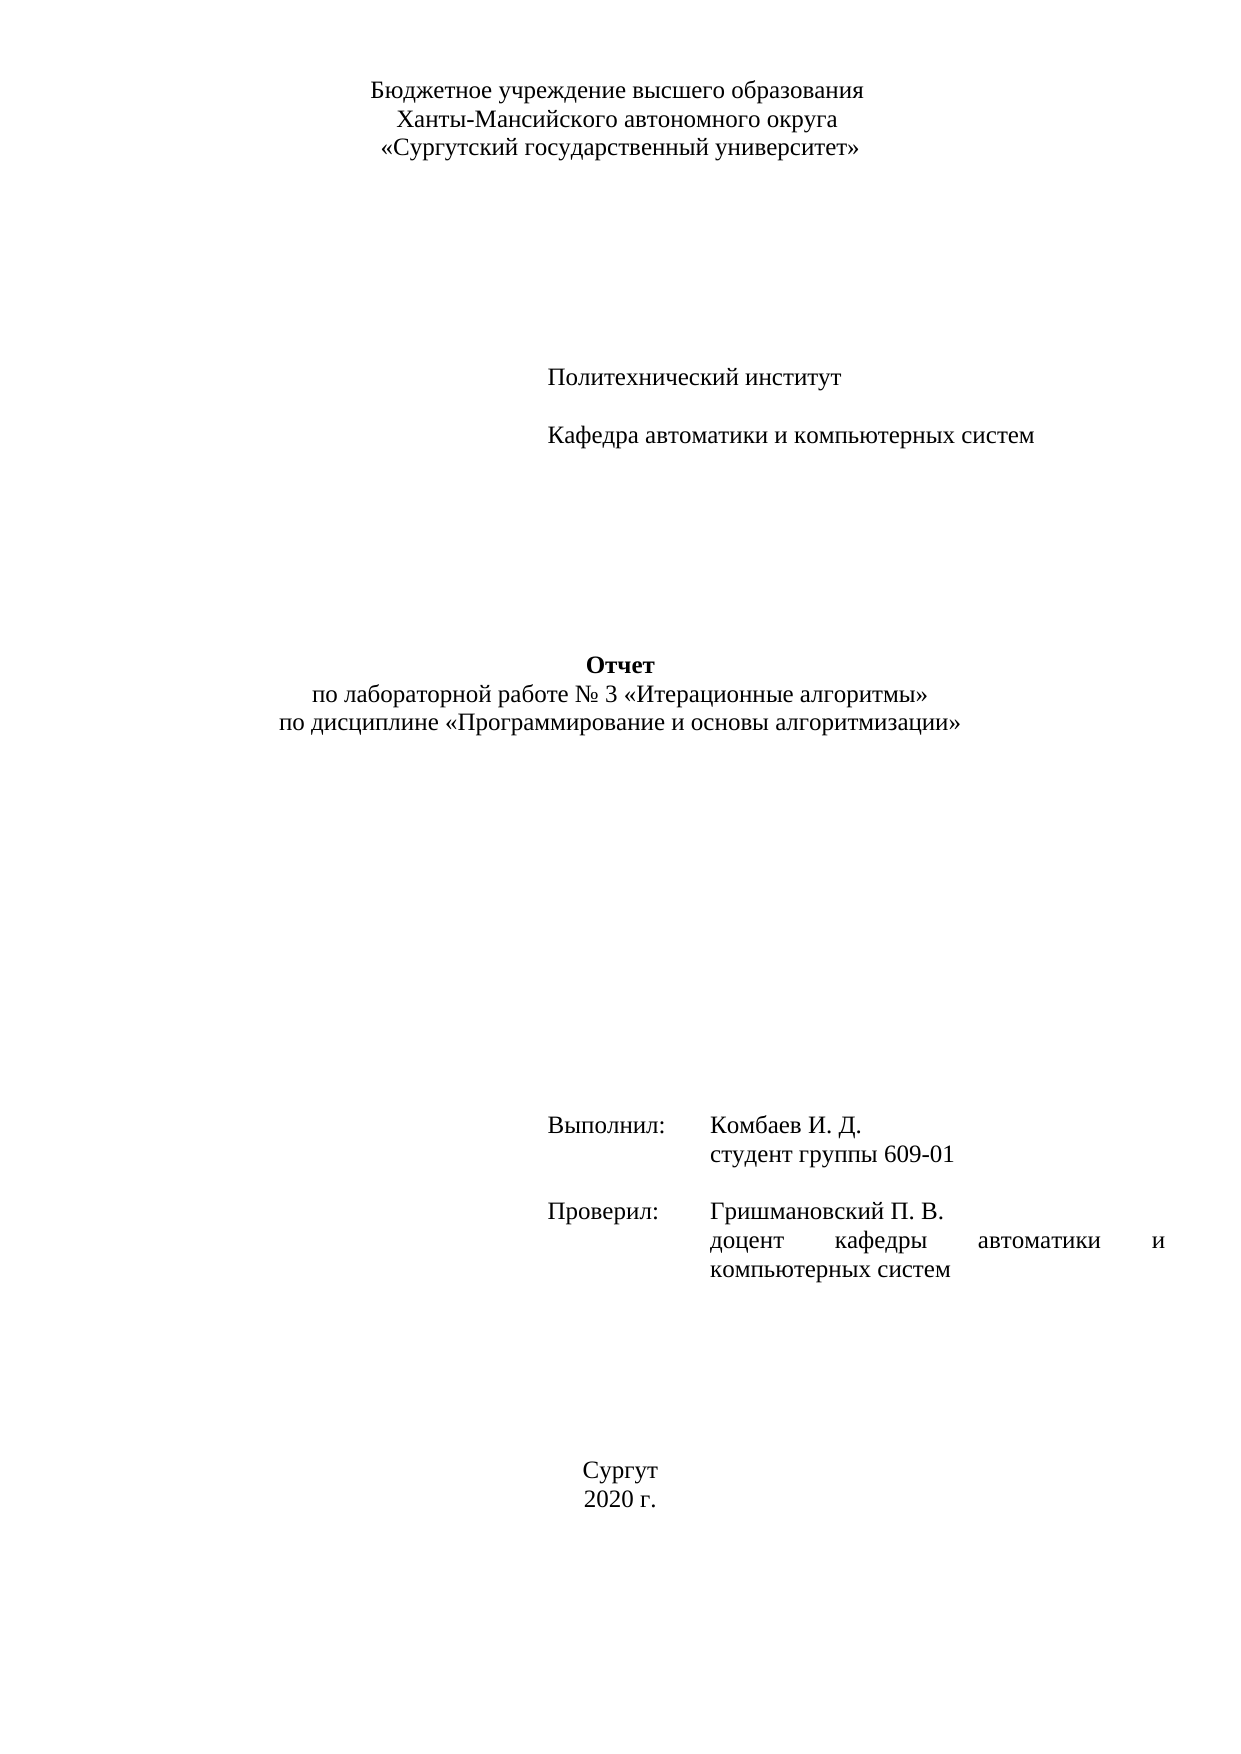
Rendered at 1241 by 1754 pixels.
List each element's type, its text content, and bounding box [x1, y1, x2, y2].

text Выполнил: Комбаев И. Д. [547, 1110, 1165, 1139]
text по лабораторной работе № 3 «Итерационные алгоритмы» [75, 679, 1165, 707]
text доцент кафедры автоматики и компьютерных систем [547, 1225, 1165, 1282]
text по дисциплине «Программирование и основы алгоритмизации» [75, 707, 1165, 736]
text Проверил: Гришмановский П. В. [547, 1196, 1165, 1225]
text Кафедра автоматики и компьютерных систем [547, 420, 1165, 449]
text Бюджетное учреждение высшего образования Ханты-Мансийского автономного округа «Сургутский государственный университет» [75, 75, 1165, 161]
text Политехнический институт [547, 362, 1165, 391]
text студент группы 609-01 [547, 1139, 1165, 1167]
text Сургут [75, 1455, 1165, 1484]
text Отчет [75, 650, 1165, 679]
text 2020 г. [75, 1484, 1165, 1512]
